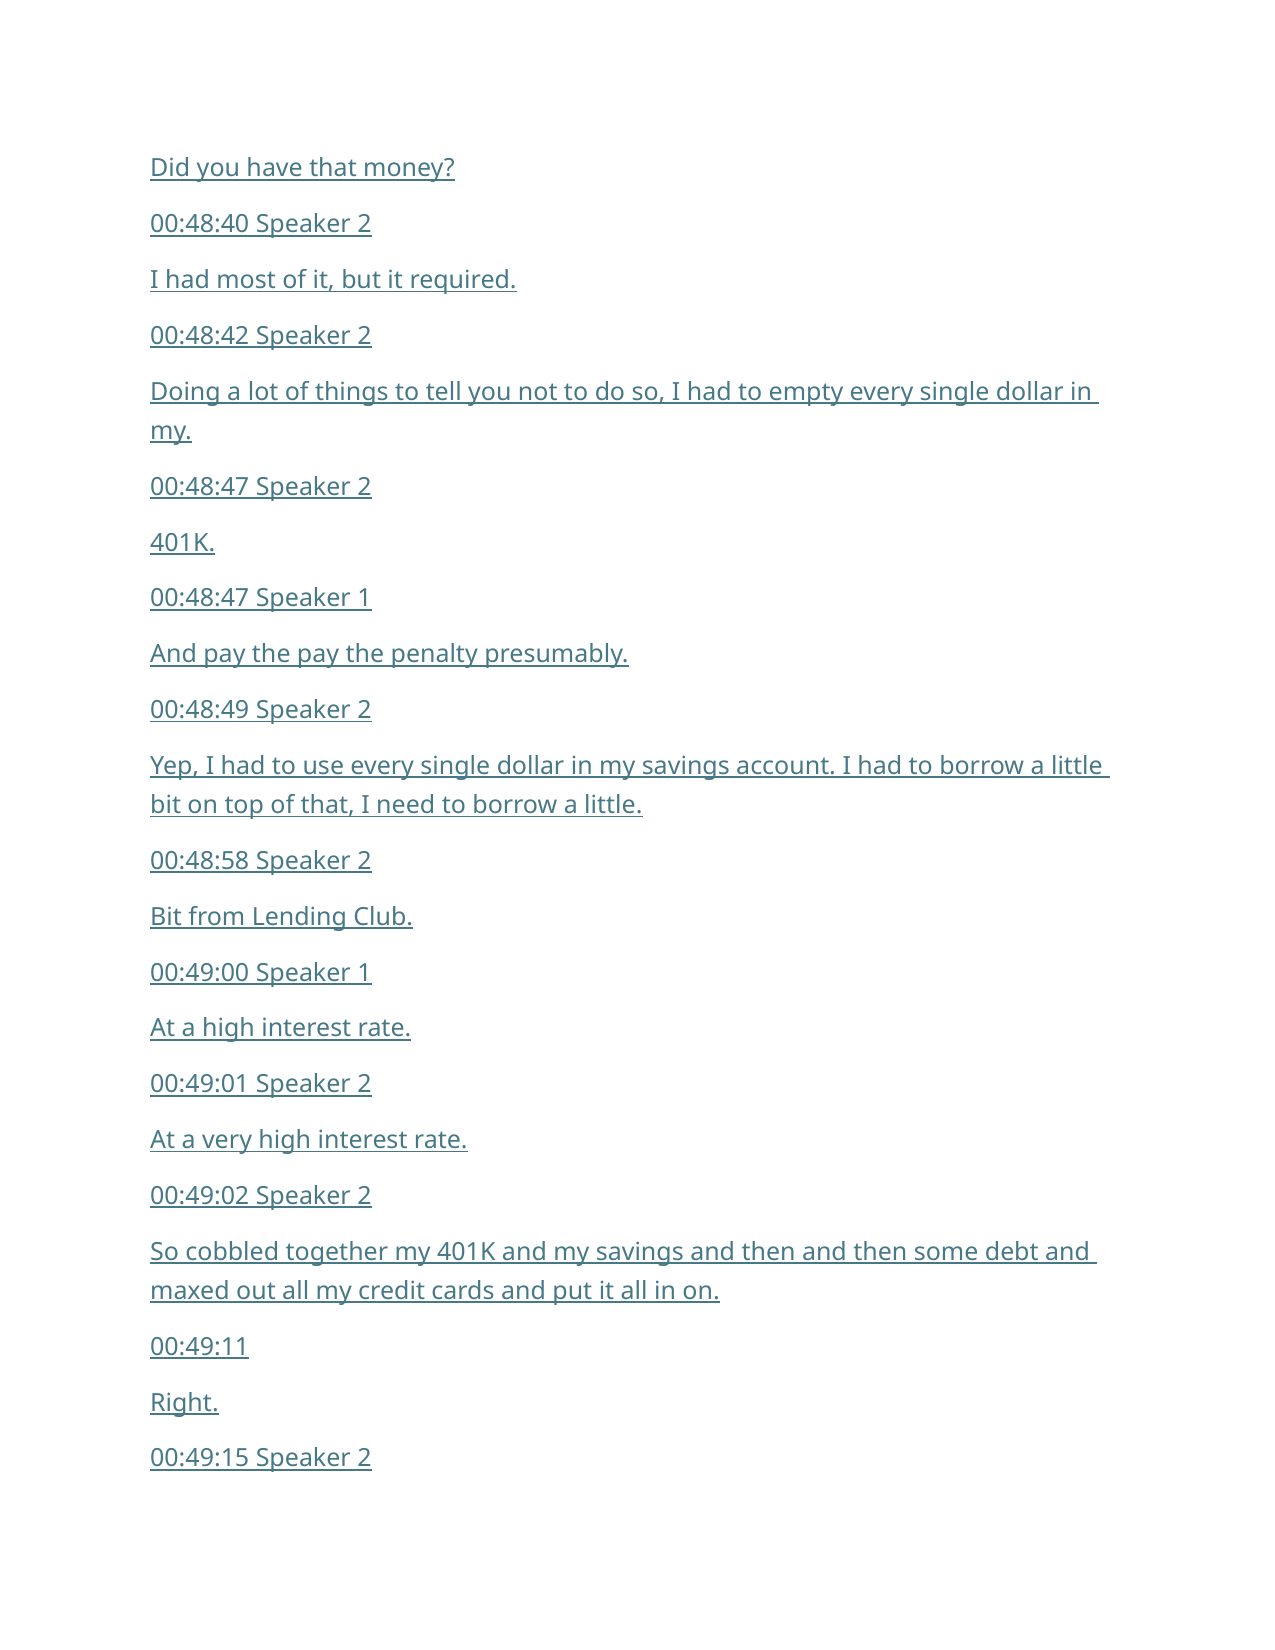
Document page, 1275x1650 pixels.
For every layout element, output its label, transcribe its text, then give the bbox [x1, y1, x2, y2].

text 00:48:42 Speaker 2 [150, 317, 1125, 352]
text And pay the pay the penalty presumably. [150, 636, 1125, 670]
text Did you have that money? [150, 150, 1125, 184]
text 00:48:49 Speaker 2 [150, 692, 1125, 726]
text 00:49:02 Speaker 2 [150, 1177, 1125, 1212]
text 00:49:15 Speaker 2 [150, 1440, 1125, 1474]
text 00:49:01 Speaker 2 [150, 1066, 1125, 1100]
text So cobbled together my 401K and my savings and then and then some debt and maxed out all my credit cards and put it all in on. [150, 1233, 1125, 1307]
text 00:48:47 Speaker 1 [150, 580, 1125, 614]
text 00:49:00 Speaker 1 [150, 954, 1125, 988]
text Yep, I had to use every single dollar in my savings account. I had to borrow a little bit on top of that, I need to borrow a little. [150, 747, 1125, 821]
text Bit from Lending Club. [150, 898, 1125, 932]
text 00:48:40 Speaker 2 [150, 206, 1125, 240]
text Doing a lot of things to tell you not to do so, I had to empty every single dollar in my. [150, 373, 1125, 447]
text 00:48:58 Speaker 2 [150, 842, 1125, 877]
text At a very high interest rate. [150, 1122, 1125, 1156]
text Right. [150, 1384, 1125, 1418]
text 00:49:11 [150, 1328, 1125, 1362]
text 00:48:47 Speaker 2 [150, 468, 1125, 502]
text 401K. [150, 524, 1125, 558]
text I had most of it, but it required. [150, 262, 1125, 296]
text At a high interest rate. [150, 1010, 1125, 1044]
